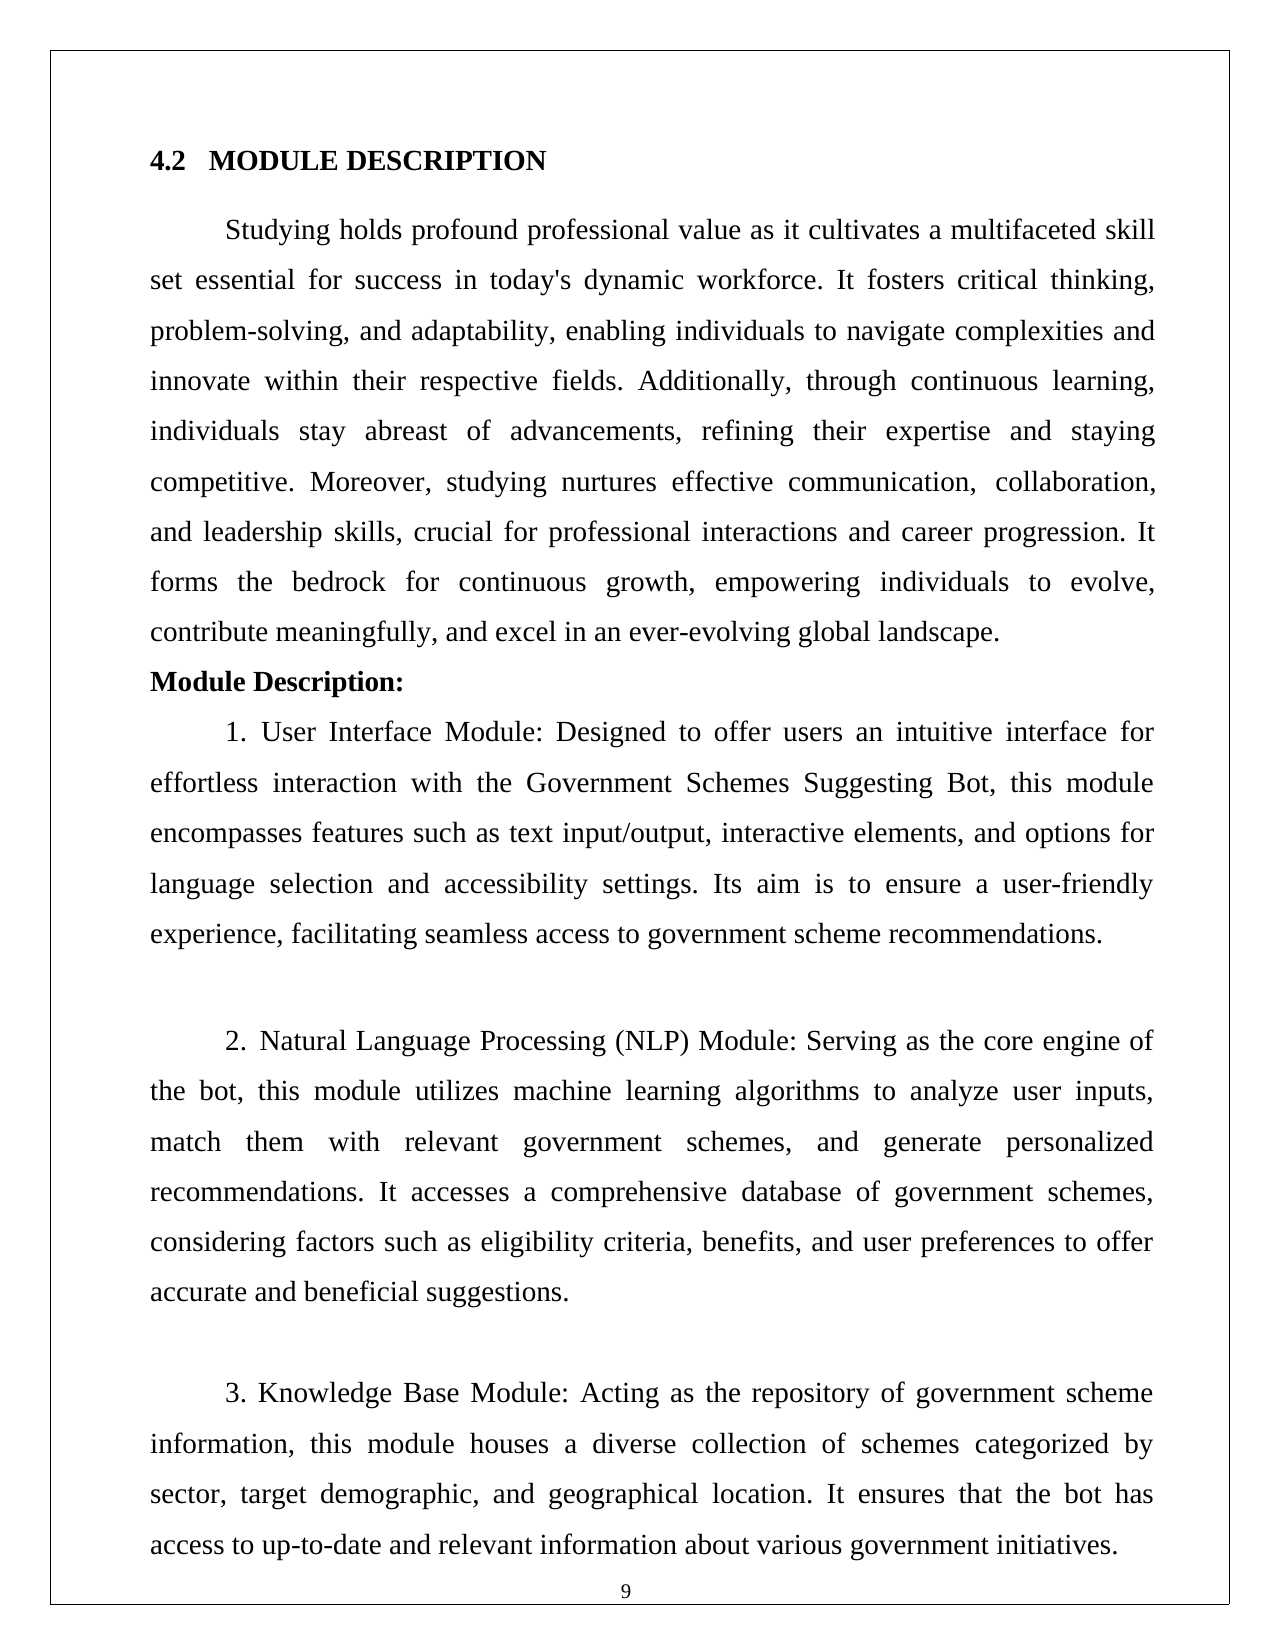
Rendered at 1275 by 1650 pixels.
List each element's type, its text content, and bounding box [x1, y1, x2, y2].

list Natural Language Processing (NLP) Module: Serving as the core engine of the bot, this module utilizes machine learning algorithms to analyze user inputs, match them with relevant government schemes, and generate personalized recommendations. It accesses a comprehensive database of government schemes, considering factors such as eligibility criteria, benefits, and user preferences to offer accurate and beneficial suggestions. [150, 1023, 1154, 1308]
list Knowledge Base Module: Acting as the repository of government scheme information, this module houses a diverse collection of schemes categorized by sector, target demographic, and geographical location. It ensures that the bot has access to up-to-date and relevant information about various government initiatives. [150, 1375, 1154, 1561]
list User Interface Module: Designed to offer users an intuitive interface for effortless interaction with the Government Schemes Suggesting Bot, this module encompasses features such as text input/output, interactive elements, and options for language selection and accessibility settings. Its aim is to ensure a user-friendly experience, facilitating seamless access to government scheme recommendations. [150, 714, 1155, 950]
list MODULE DESCRIPTION [150, 143, 1225, 177]
text Module Description: [150, 665, 1225, 698]
text Studying holds profound professional value as it cultivates a multifaceted skill set essential for success in today's dynamic workforce. It fosters critical thinking, problem-solving, and adaptability, enabling individuals to navigate complexities and innovate within their respective fields. Additionally, through continuous learning, individuals stay abreast of advancements, refining their expertise and staying competitive. Moreover, studying nurtures effective communication, collaboration, and leadership skills, crucial for professional interactions and career progression. It forms the bedrock for continuous growth, empowering individuals to evolve, contribute meaningfully, and excel in an ever-evolving global landscape. [150, 212, 1156, 648]
